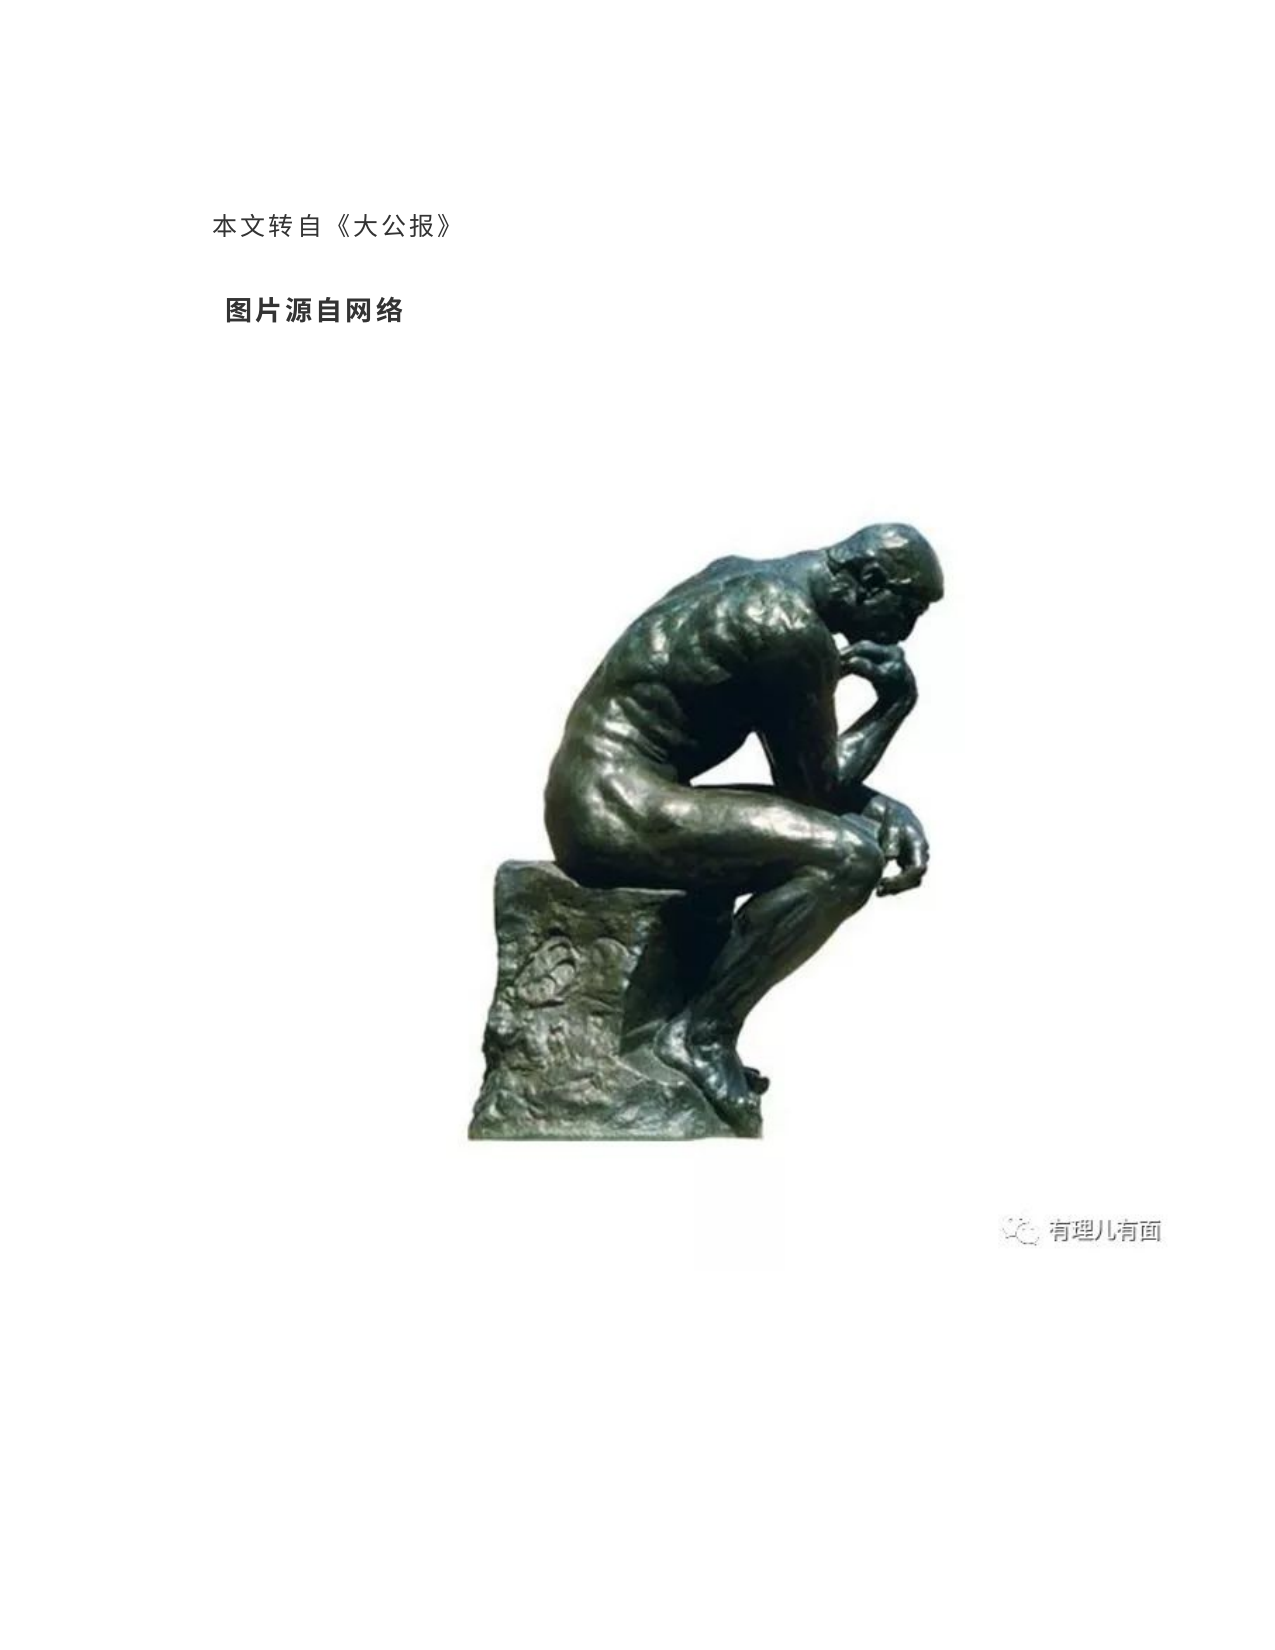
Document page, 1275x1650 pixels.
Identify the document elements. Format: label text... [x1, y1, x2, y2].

picture [289, 370, 1190, 1271]
text 本文转自《大公报》 [212, 196, 1062, 243]
text 图片源自网络 [225, 285, 1050, 328]
